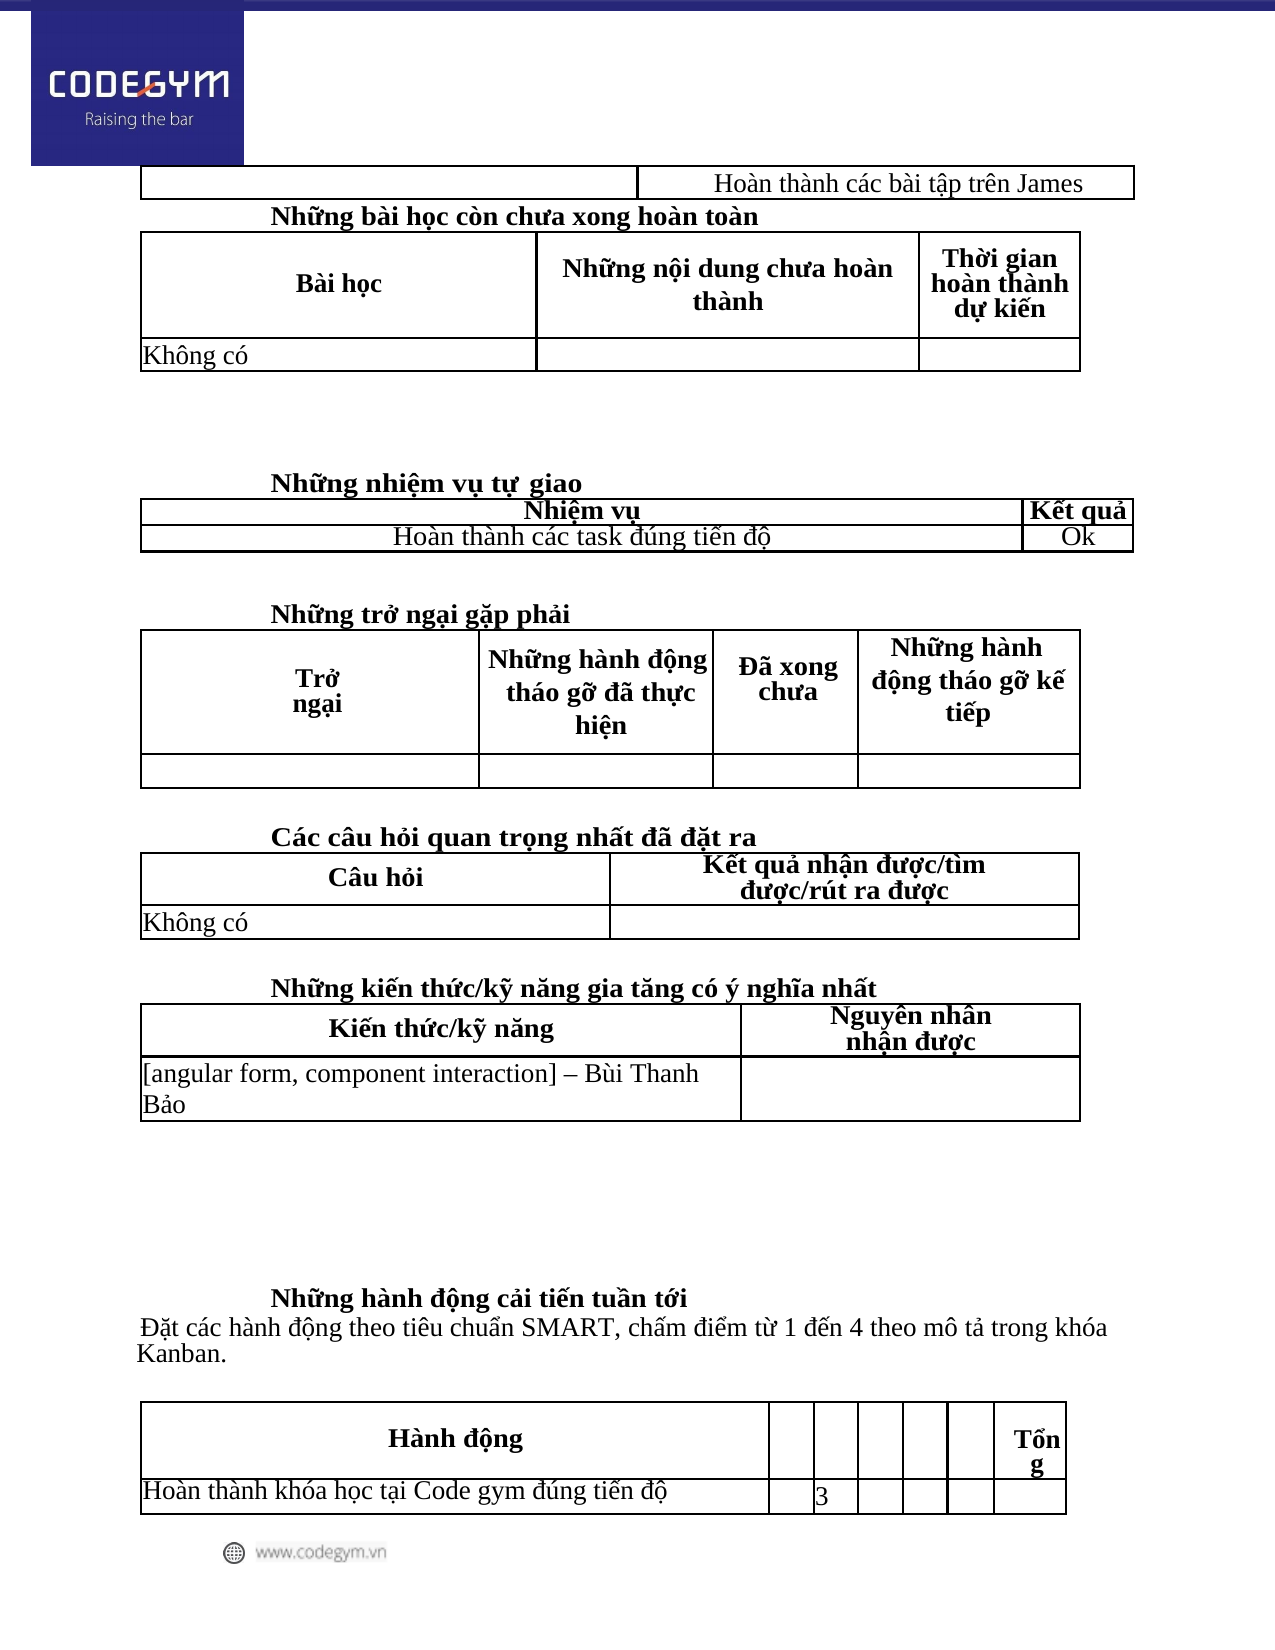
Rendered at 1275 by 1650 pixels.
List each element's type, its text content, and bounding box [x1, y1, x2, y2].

table_cell [714, 755, 857, 787]
table_cell [904, 1480, 946, 1513]
table_header [770, 1403, 813, 1478]
picture [223, 1535, 1246, 1637]
table_header Những nội dung chưa hoàn thành [538, 233, 918, 337]
table_cell [770, 1480, 813, 1513]
table_header Thời gian hoàn thành dự kiến [920, 233, 1079, 337]
table_cell [742, 1058, 1079, 1120]
table_cell [859, 1480, 902, 1513]
table_header Nguyên nhân nhận được [742, 1005, 1079, 1055]
table_header [904, 1403, 946, 1478]
text Những kiến thức/kỹ năng gia tăng có ý nghĩa nhất [270, 972, 1131, 1003]
table_header Hành động [142, 1403, 768, 1478]
table_header Nhiệm vụ [142, 500, 1021, 524]
table_cell Không có [142, 906, 609, 938]
table_cell [611, 906, 1078, 938]
table_cell Không có [142, 339, 535, 370]
table_cell Hoàn thành khóa học tại Code gym đúng tiến độ [142, 1480, 768, 1513]
table_cell [142, 167, 636, 198]
table_header Kết quả nhận được/tìm được/rút ra được [611, 854, 1078, 904]
table_header Kết quả [1024, 500, 1132, 524]
table_header Trở ngại [142, 631, 478, 753]
table_cell [995, 1480, 1065, 1513]
text Những trở ngại gặp phải [270, 598, 1131, 629]
text Các câu hỏi quan trọng nhất đã đặt ra [270, 821, 1131, 852]
table_header Câu hỏi [142, 854, 609, 904]
table_header [859, 1403, 902, 1478]
subtitle Những bài học còn chưa xong hoàn toàn [270, 200, 1131, 231]
text Những nhiệm vụ tự giao [270, 467, 1131, 498]
table_header Kiến thức/kỹ năng [142, 1005, 740, 1055]
text Đặt các hành động theo tiêu chuẩn SMART, chấm điểm từ 1 đến 4 theo mô tả trong khóa Kanban. [136, 1315, 1117, 1368]
table_cell [859, 755, 1079, 787]
table_cell [920, 339, 1079, 370]
table_header Tổng [995, 1403, 1065, 1478]
table_cell Hoàn thành các bài tập trên James [639, 167, 1133, 198]
table_cell Ok [1024, 526, 1132, 550]
table_header Những hành động tháo gỡ đã thực hiện [480, 631, 712, 753]
table_cell [angular form, component interaction] – Bùi Thanh Bảo [142, 1058, 740, 1120]
table_header Bài học [142, 233, 535, 337]
text Những hành động cải tiến tuần tới [270, 1282, 1131, 1314]
table_header [949, 1403, 993, 1478]
table_cell [142, 755, 478, 787]
table_header [815, 1403, 857, 1478]
table_cell [480, 755, 712, 787]
table_header Những hành động tháo gỡ kế tiếp [859, 631, 1079, 753]
picture [0, 0, 1275, 166]
table_header Đã xong chưa [714, 631, 857, 753]
table_cell 3 [815, 1480, 857, 1513]
table_cell Hoàn thành các task đúng tiến độ [142, 526, 1021, 550]
table_cell [949, 1480, 993, 1513]
table_cell [538, 339, 918, 370]
